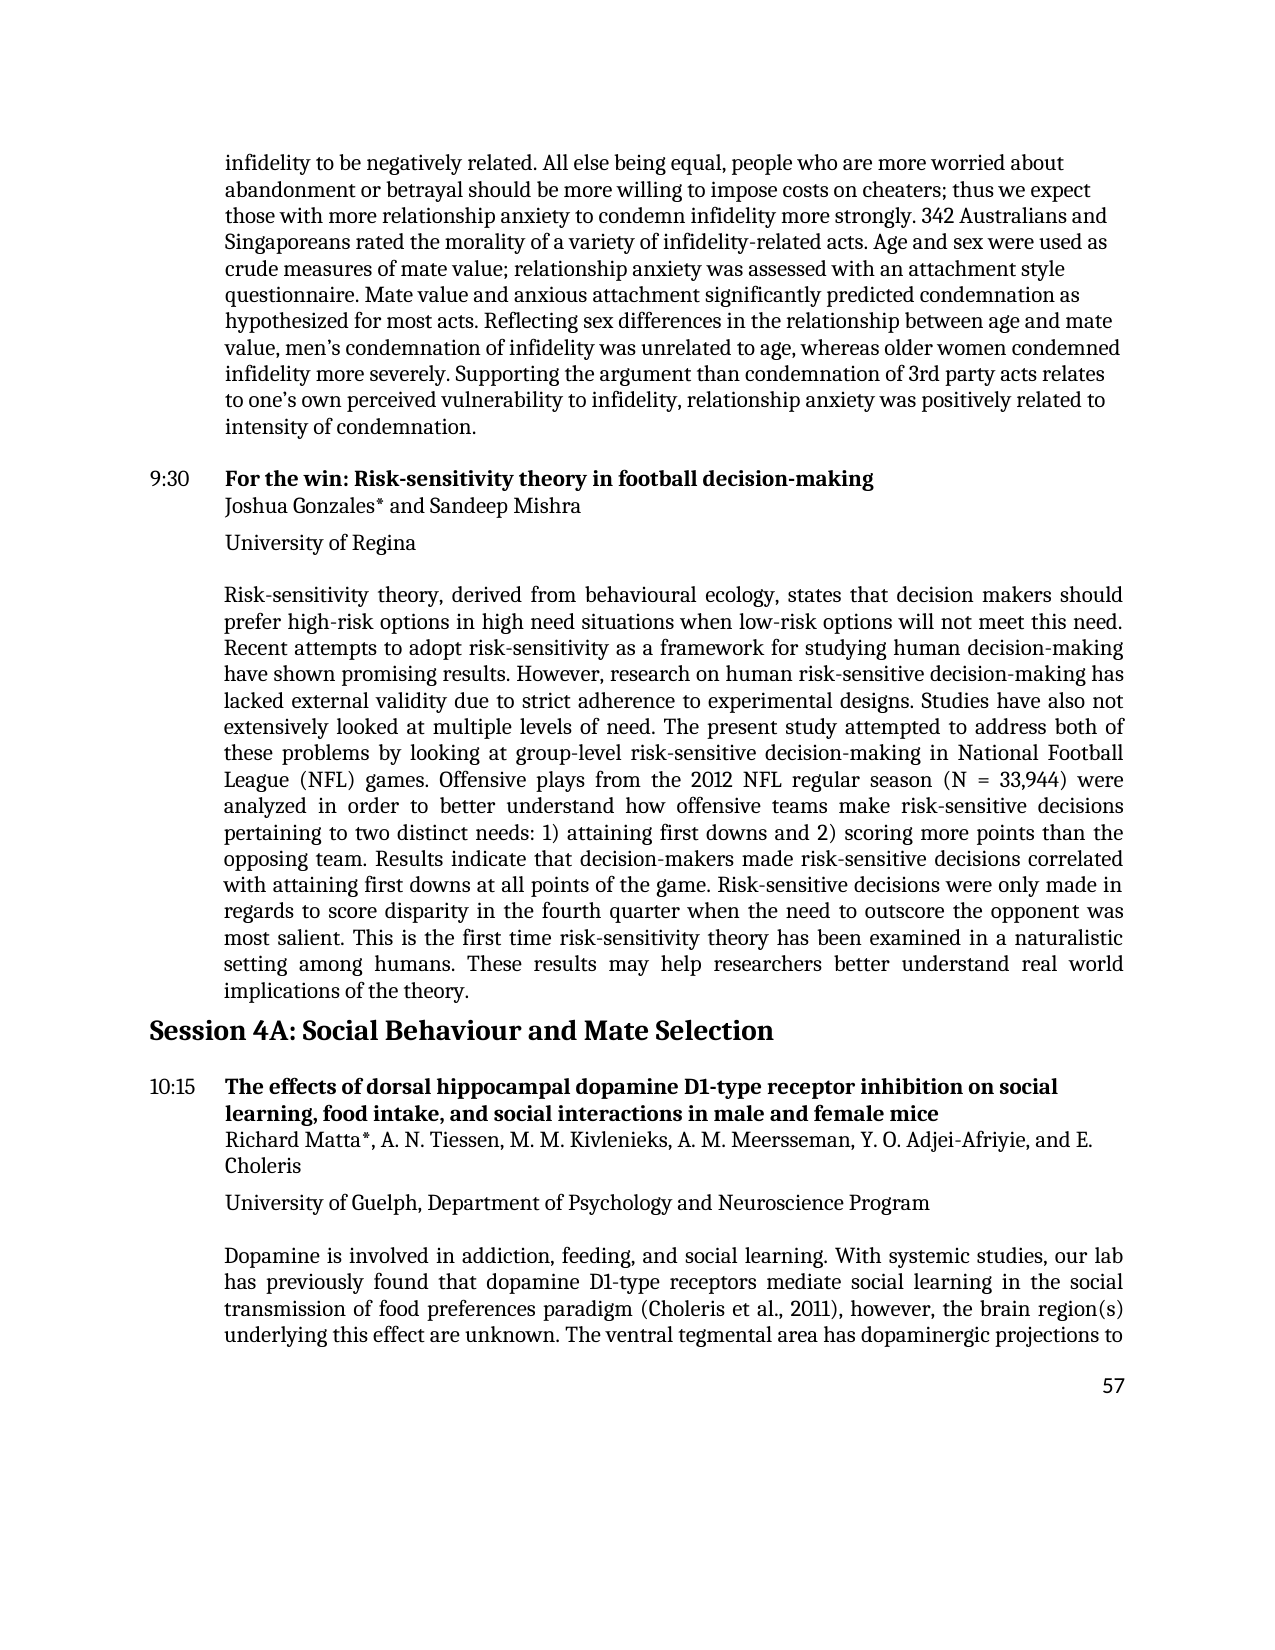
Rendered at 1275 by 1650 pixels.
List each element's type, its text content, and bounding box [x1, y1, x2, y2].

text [225, 150, 1125, 440]
text Session 4A: Social Behaviour and Mate Selection [150, 1014, 1125, 1048]
text 10:15 The effects of dorsal hippocampal dopamine D1-type receptor inhibition on social learning, food intake, and social interactions in male and female mice [150, 1074, 1125, 1127]
text University of Guelph, Department of Psychology and Neuroscience Program [225, 1190, 1125, 1216]
text Joshua Gonzales* and Sandeep Mishra [150, 493, 1125, 519]
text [224, 1243, 1125, 1348]
text Risk-sensitivity theory, derived from behavioural ecology, states that decision makers should prefer high-risk options in high need situations when low-risk options will not meet this need. Recent attempts to adopt risk-sensitivity as a framework for studying human decision-making have shown promising results. However, research on human risk-sensitive decision-making has lacked external validity due to strict adherence to experimental designs. Studies have also not extensively looked at multiple levels of need. The present study attempted to address both of these problems by looking at group-level risk-sensitive decision-making in National Football League (NFL) games. Offensive plays from the 2012 NFL regular season (N = 33,944) were analyzed in order to better understand how offensive teams make risk-sensitive decisions pertaining to two distinct needs: 1) attaining first downs and 2) scoring more points than the opposing team. Results indicate that decision-makers made risk-sensitive decisions correlated with attaining first downs at all points of the game. Risk-sensitive decisions were only made in regards to score disparity in the fourth quarter when the need to outscore the opponent was most salient. This is the first time risk-sensitivity theory has been examined in a naturalistic setting among humans. These results may help researchers better understand real world implications of the theory. [223, 582, 1125, 1004]
text Richard Matta*, A. N. Tiessen, M. M. Kivlenieks, A. M. Meersseman, Y. O. Adjei-Afriyie, and E. Choleris [225, 1127, 1125, 1179]
text 9:30 For the win: Risk-sensitivity theory in football decision-making [150, 466, 1125, 493]
text University of Regina [150, 529, 1125, 556]
